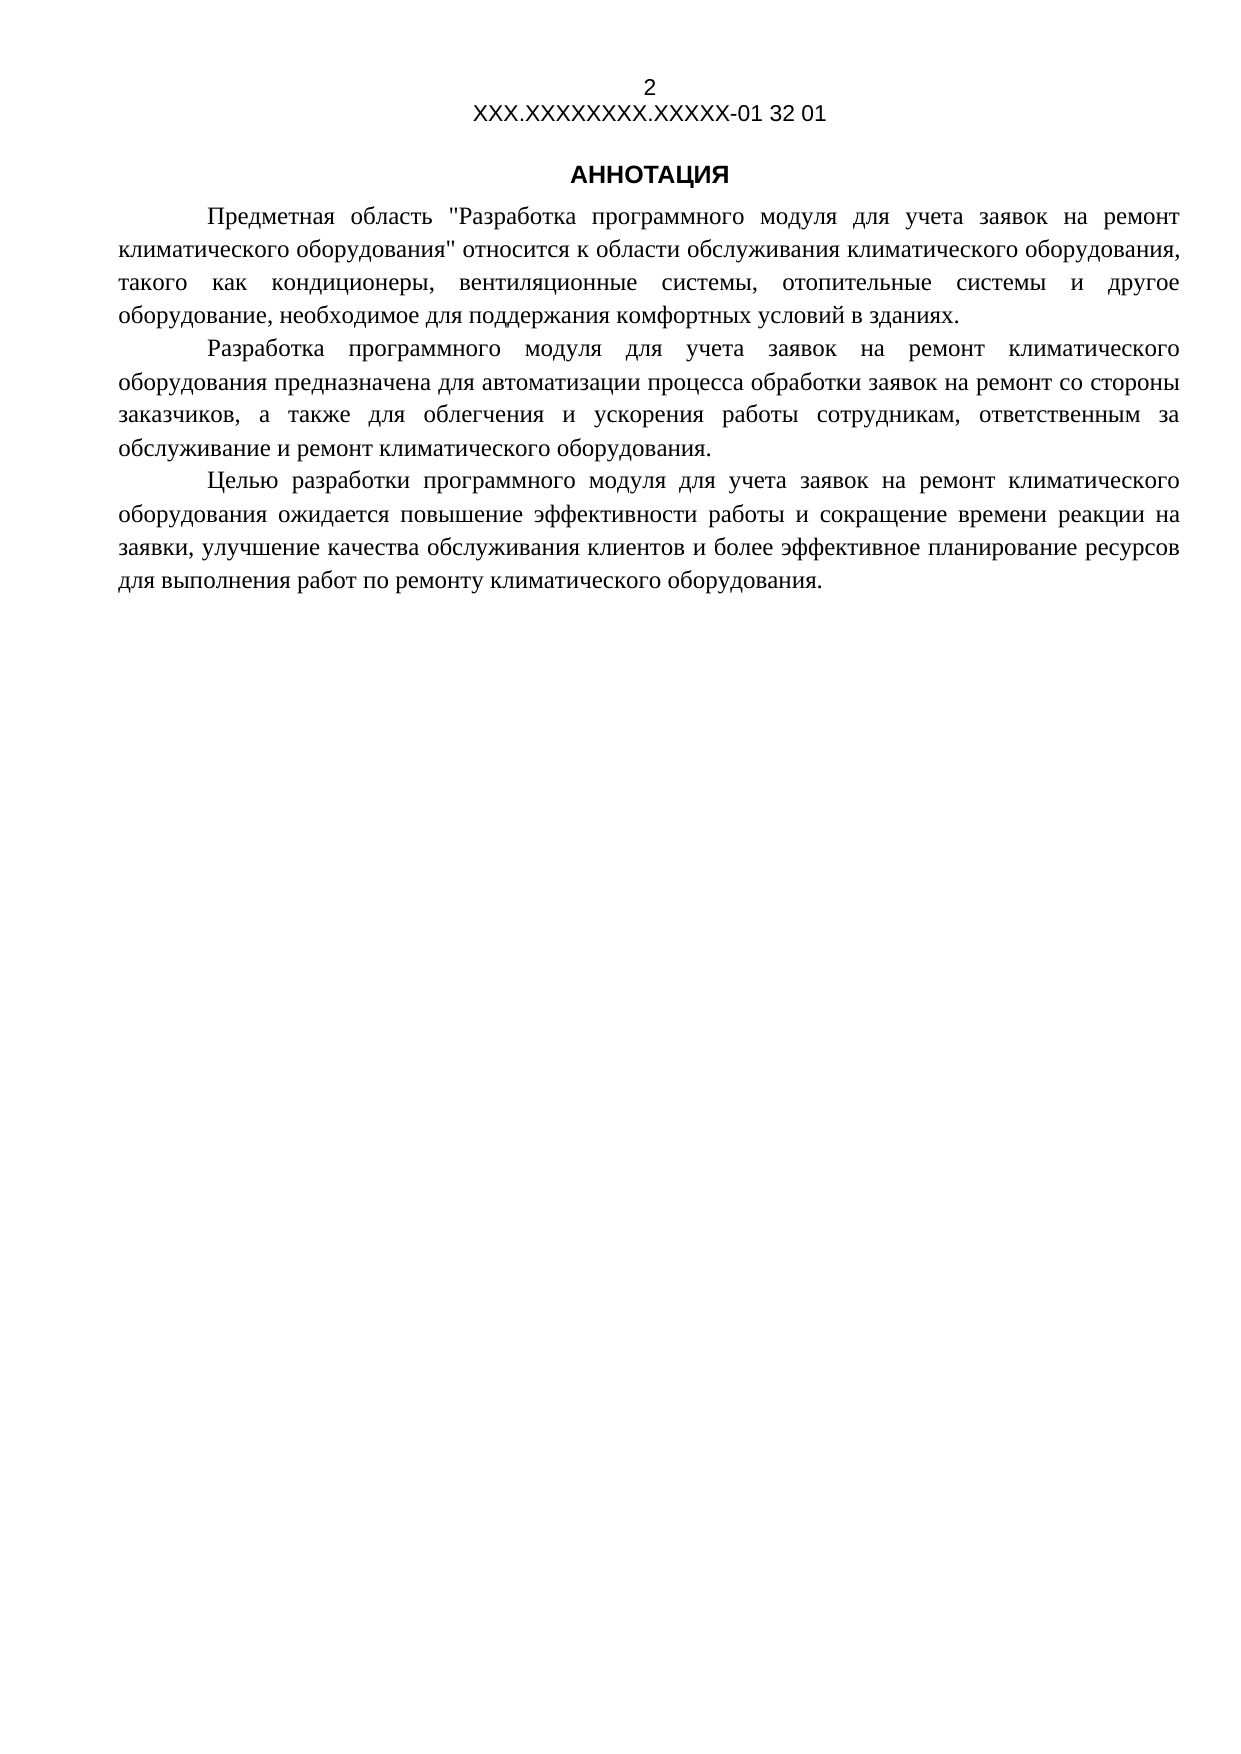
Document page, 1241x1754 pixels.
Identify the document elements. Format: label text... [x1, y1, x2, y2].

text АННОТАЦИЯ [118, 160, 1181, 189]
text Предметная область "Разработка программного модуля для учета заявок на ремонт климатического оборудования" относится к области обслуживания климатического оборудования, такого как кондиционеры, вентиляционные системы, отопительные системы и другое оборудование, необходимое для поддержания комфортных условий в зданиях. [118, 201, 1181, 329]
text Разработка программного модуля для учета заявок на ремонт климатического оборудования предназначена для автоматизации процесса обработки заявок на ремонт со стороны заказчиков, а также для облегчения и ускорения работы сотрудникам, ответственным за обслуживание и ремонт климатического оборудования. [118, 333, 1181, 461]
text Целью разработки программного модуля для учета заявок на ремонт климатического оборудования ожидается повышение эффективности работы и сокращение времени реакции на заявки, улучшение качества обслуживания клиентов и более эффективное планирование ресурсов для выполнения работ по ремонту климатического оборудования. [118, 466, 1181, 593]
